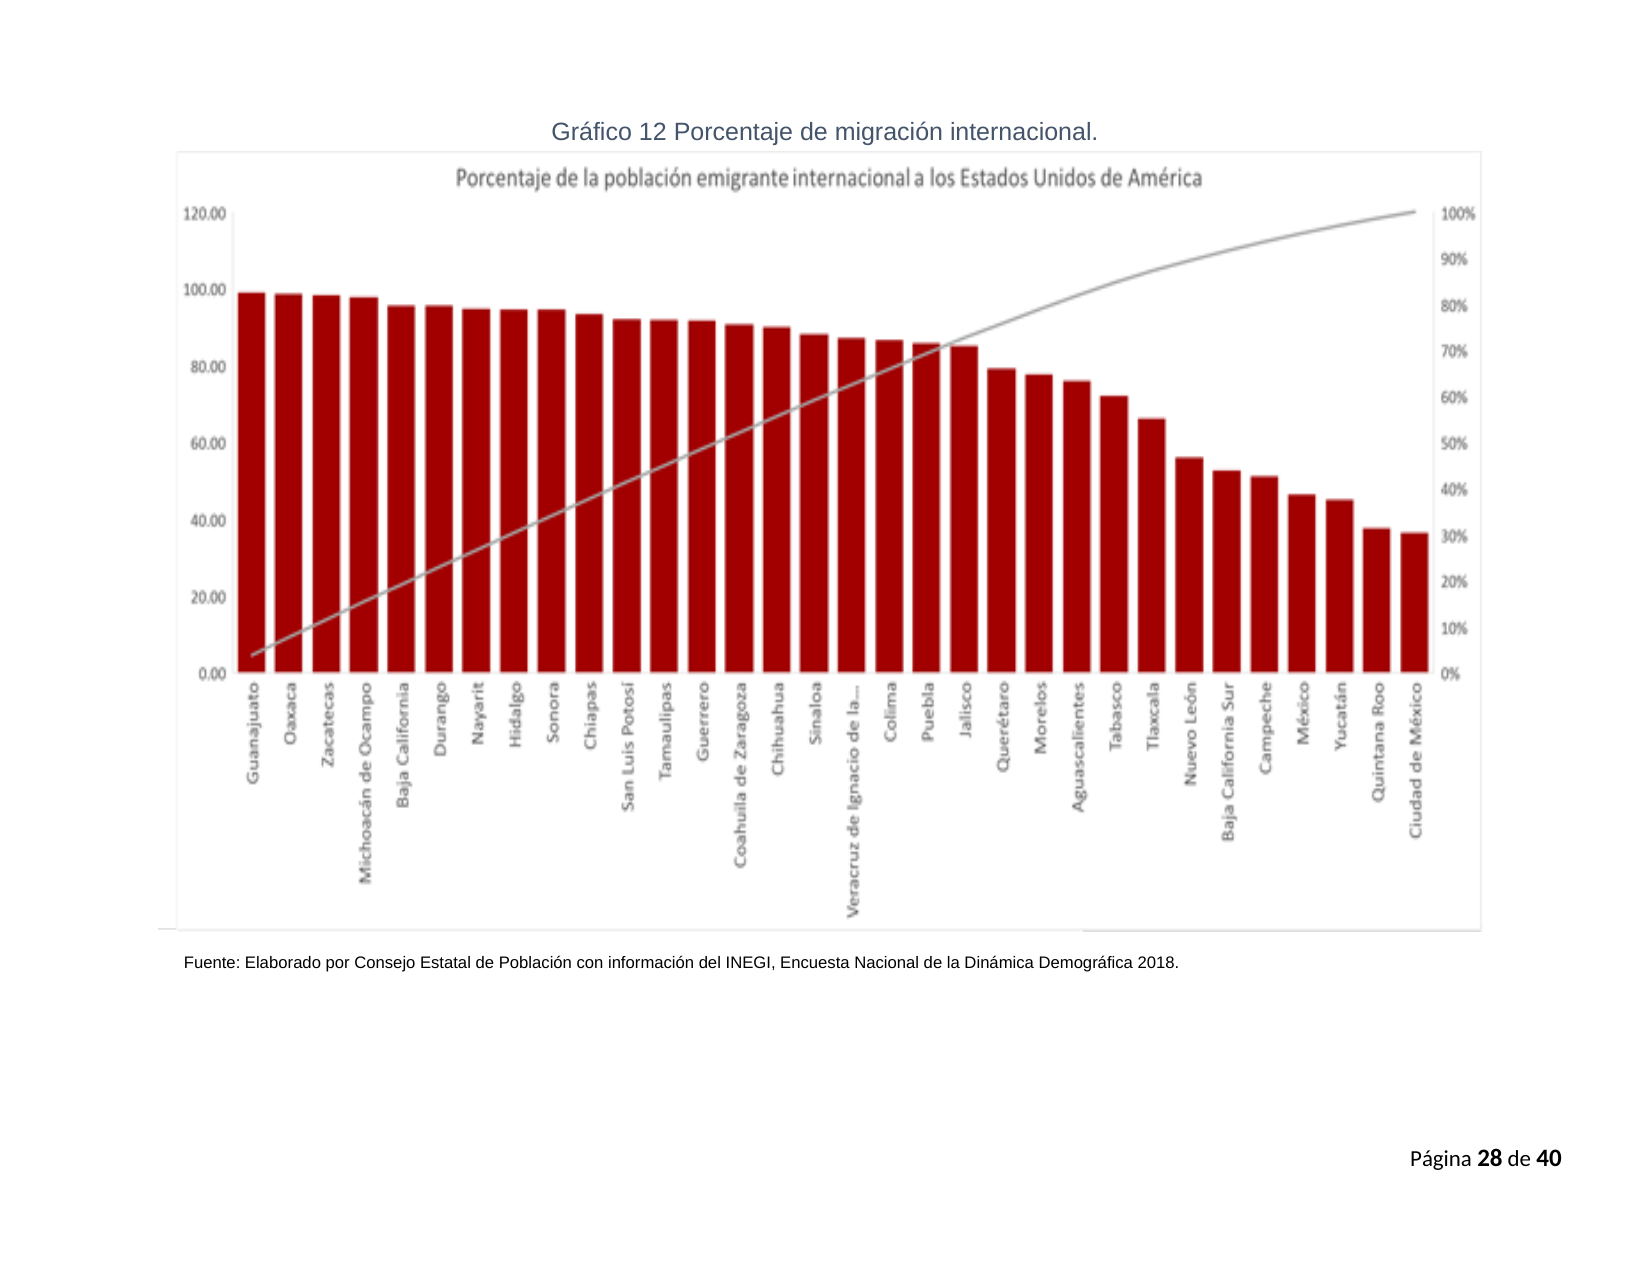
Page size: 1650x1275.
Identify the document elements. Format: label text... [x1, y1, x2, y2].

picture [157, 151, 1486, 940]
text Gráfico 12 Porcentaje de migración internacional. [89, 117, 1561, 146]
